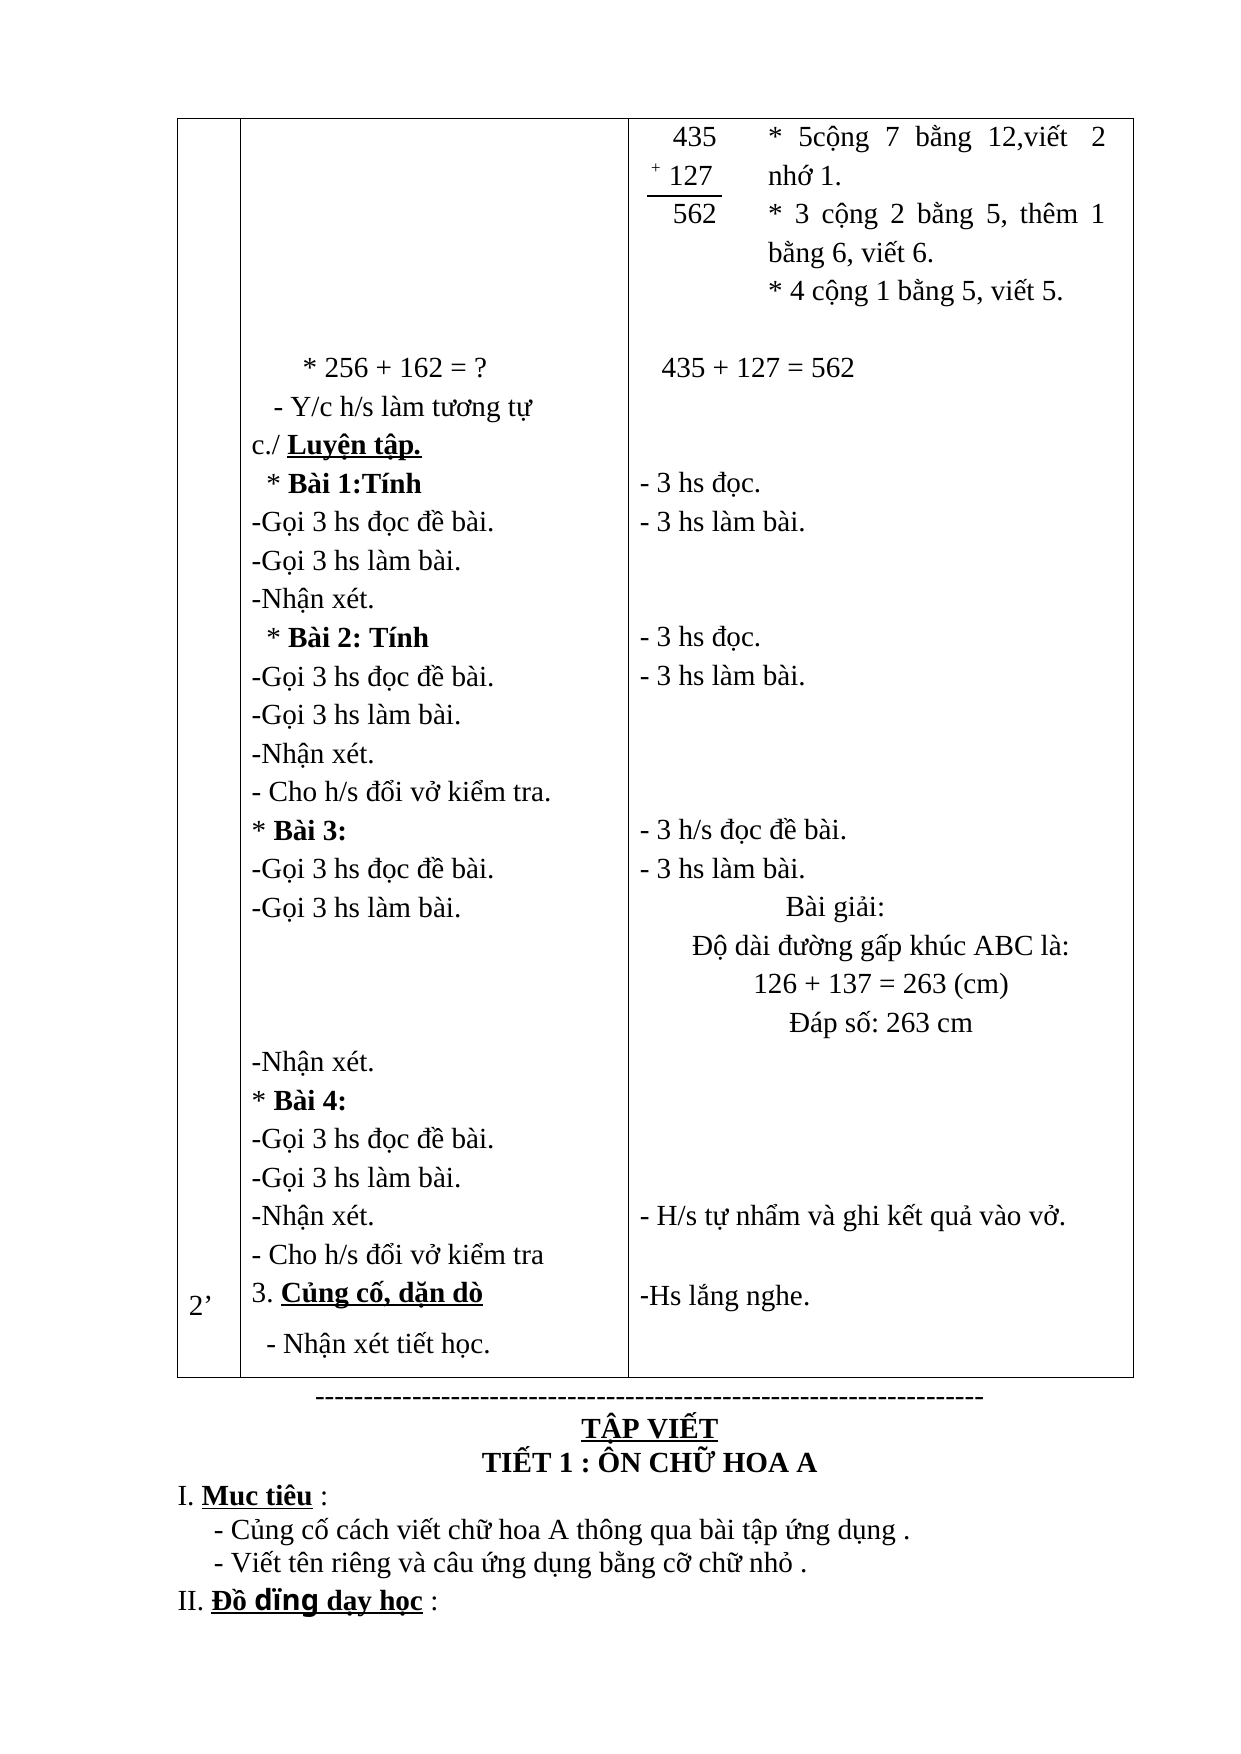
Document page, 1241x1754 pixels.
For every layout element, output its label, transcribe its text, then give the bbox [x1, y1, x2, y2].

text --------------------------------------------------------------------- [177, 1378, 1122, 1411]
text - Viết tên riêng và câu ứng dụng bằng cỡ chữ nhỏ . [177, 1546, 1122, 1579]
text TIẾT 1 : ÔN CHỮ HOA A [177, 1445, 1122, 1478]
text I. Muc tiêu : [177, 1478, 1122, 1512]
text II. Đồ dïng dạy học : [177, 1579, 1122, 1619]
text - Củng cố cách viết chữ hoa A thông qua bài tập ứng dụng . [177, 1512, 1122, 1546]
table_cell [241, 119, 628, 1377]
text TẬP VIẾT [177, 1411, 1122, 1445]
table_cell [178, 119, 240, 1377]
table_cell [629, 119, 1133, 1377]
